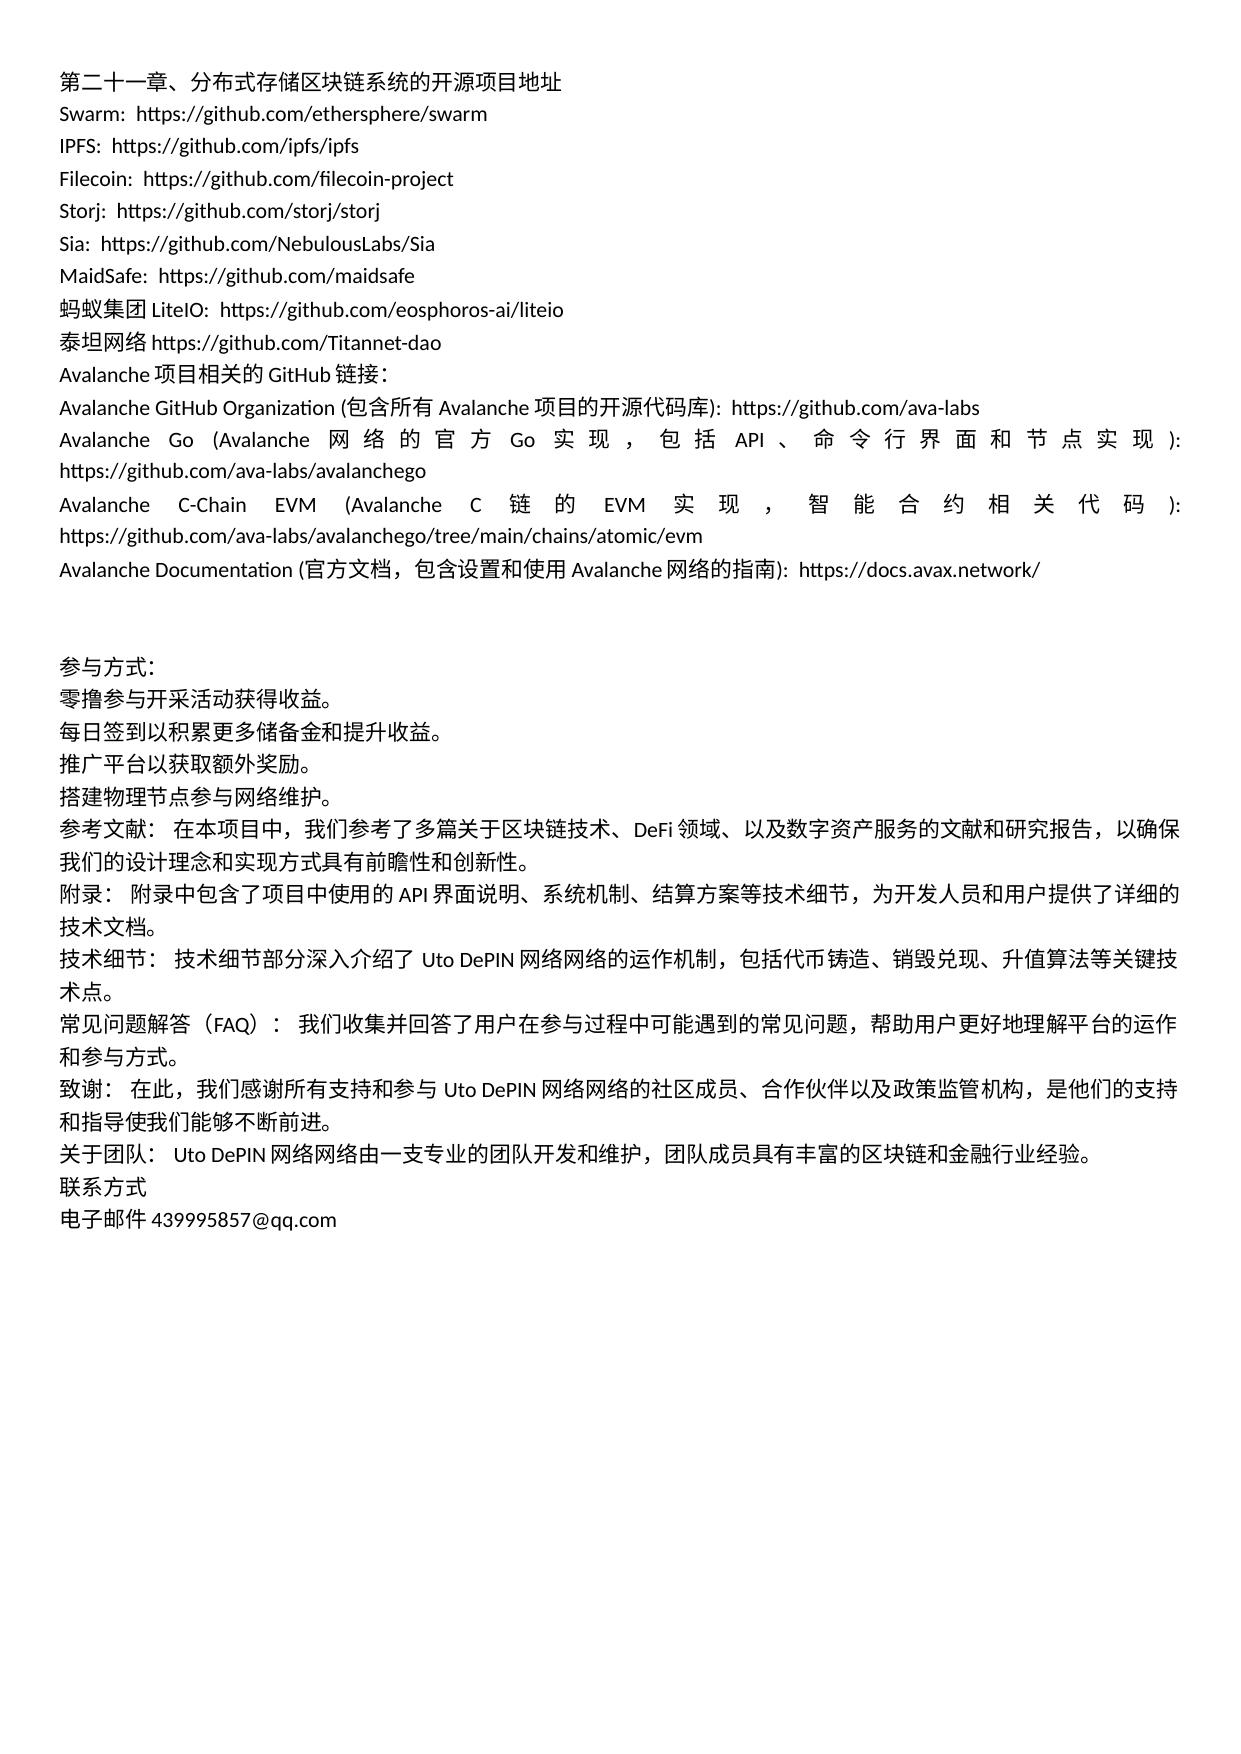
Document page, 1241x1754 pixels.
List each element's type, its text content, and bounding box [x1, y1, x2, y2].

text 参与方式： [59, 649, 1181, 682]
text Avalanche C-Chain EVM (Avalanche C链的EVM实现，智能合约相关代码): https://github.com/ava-labs/avalanchego/tree/main/chains/atomic/evm [59, 487, 1181, 552]
text 第二十一章、分布式存储区块链系统的开源项目地址 [59, 64, 1181, 97]
text MaidSafe: https://github.com/maidsafe [59, 259, 1181, 292]
text Storj: https://github.com/storj/storj [59, 194, 1181, 227]
text 致谢： 在此，我们感谢所有支持和参与Uto DePIN网络网络的社区成员、合作伙伴以及政策监管机构，是他们的支持和指导使我们能够不断前进。 [59, 1072, 1181, 1137]
text 关于团队： Uto DePIN网络网络由一支专业的团队开发和维护，团队成员具有丰富的区块链和金融行业经验。 [59, 1137, 1181, 1169]
text 技术细节： 技术细节部分深入介绍了Uto DePIN网络网络的运作机制，包括代币铸造、销毁兑现、升值算法等关键技术点。 [59, 942, 1181, 1007]
text Filecoin: https://github.com/filecoin-project [59, 162, 1181, 194]
text 常见问题解答（FAQ）： 我们收集并回答了用户在参与过程中可能遇到的常见问题，帮助用户更好地理解平台的运作和参与方式。 [59, 1007, 1181, 1072]
text 电子邮件439995857@qq.com [59, 1202, 1181, 1234]
text 附录： 附录中包含了项目中使用的API界面说明、系统机制、结算方案等技术细节，为开发人员和用户提供了详细的技术文档。 [59, 877, 1181, 942]
text 推广平台以获取额外奖励。 [59, 747, 1181, 779]
text 联系方式 [59, 1169, 1181, 1202]
text 每日签到以积累更多储备金和提升收益。 [59, 714, 1181, 747]
text Avalanche项目相关的GitHub链接： [59, 357, 1181, 389]
text Avalanche Documentation (官方文档，包含设置和使用Avalanche网络的指南): https://docs.avax.network/ [59, 552, 1181, 584]
text 泰坦网络https://github.com/Titannet-dao [59, 324, 1181, 357]
text Avalanche Go (Avalanche网络的官方Go实现，包括API、命令行界面和节点实现): https://github.com/ava-labs/avalanchego [59, 422, 1181, 487]
text 搭建物理节点参与网络维护。 [59, 779, 1181, 812]
text IPFS: https://github.com/ipfs/ipfs [59, 129, 1181, 162]
text 参考文献： 在本项目中，我们参考了多篇关于区块链技术、DeFi领域、以及数字资产服务的文献和研究报告，以确保我们的设计理念和实现方式具有前瞻性和创新性。 [59, 812, 1181, 877]
text 蚂蚁集团 LiteIO: https://github.com/eosphoros-ai/liteio [59, 292, 1181, 324]
text Sia: https://github.com/NebulousLabs/Sia [59, 227, 1181, 259]
text Avalanche GitHub Organization (包含所有Avalanche项目的开源代码库): https://github.com/ava-labs [59, 389, 1181, 422]
text Swarm: https://github.com/ethersphere/swarm [59, 97, 1181, 129]
text 零撸参与开采活动获得收益。 [59, 682, 1181, 714]
